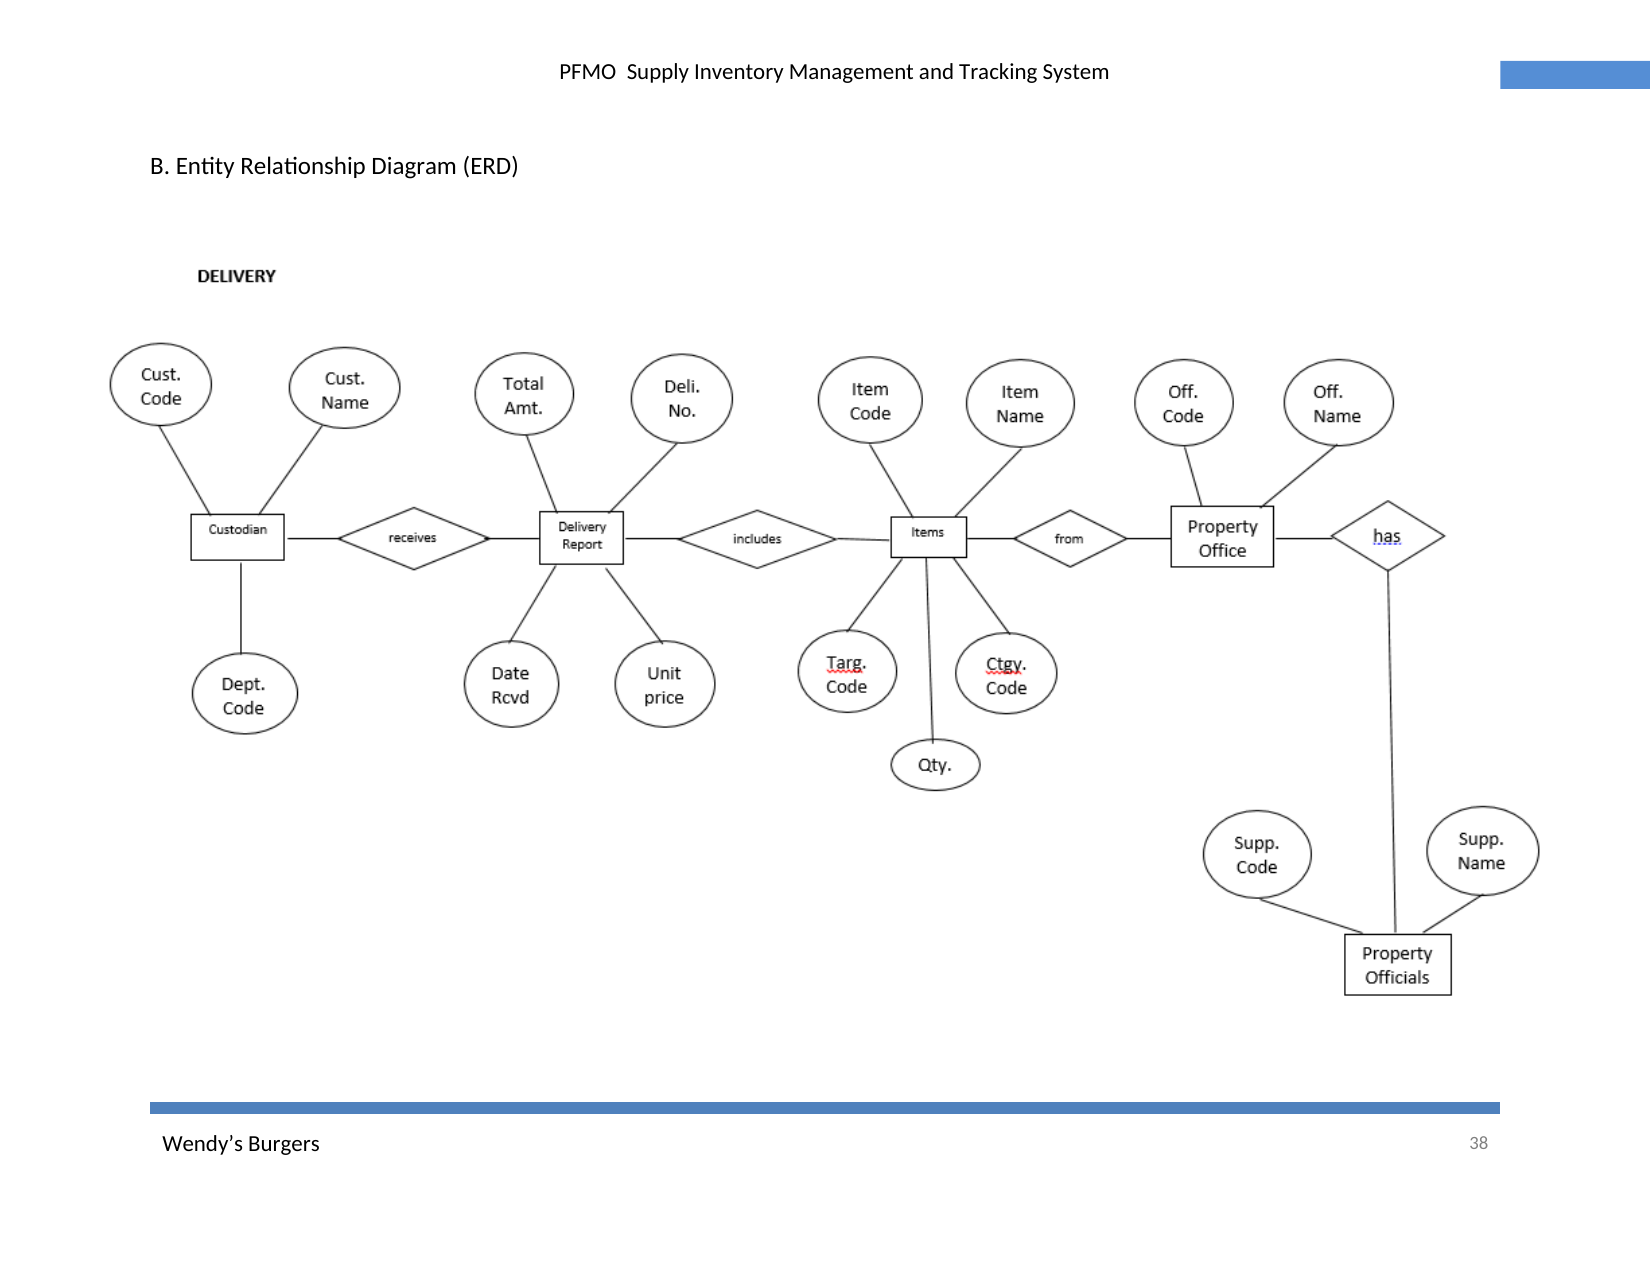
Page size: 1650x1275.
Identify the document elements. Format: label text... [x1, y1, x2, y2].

text B. Entity Relationship Diagram (ERD) [150, 150, 1500, 181]
picture [82, 251, 1566, 1022]
